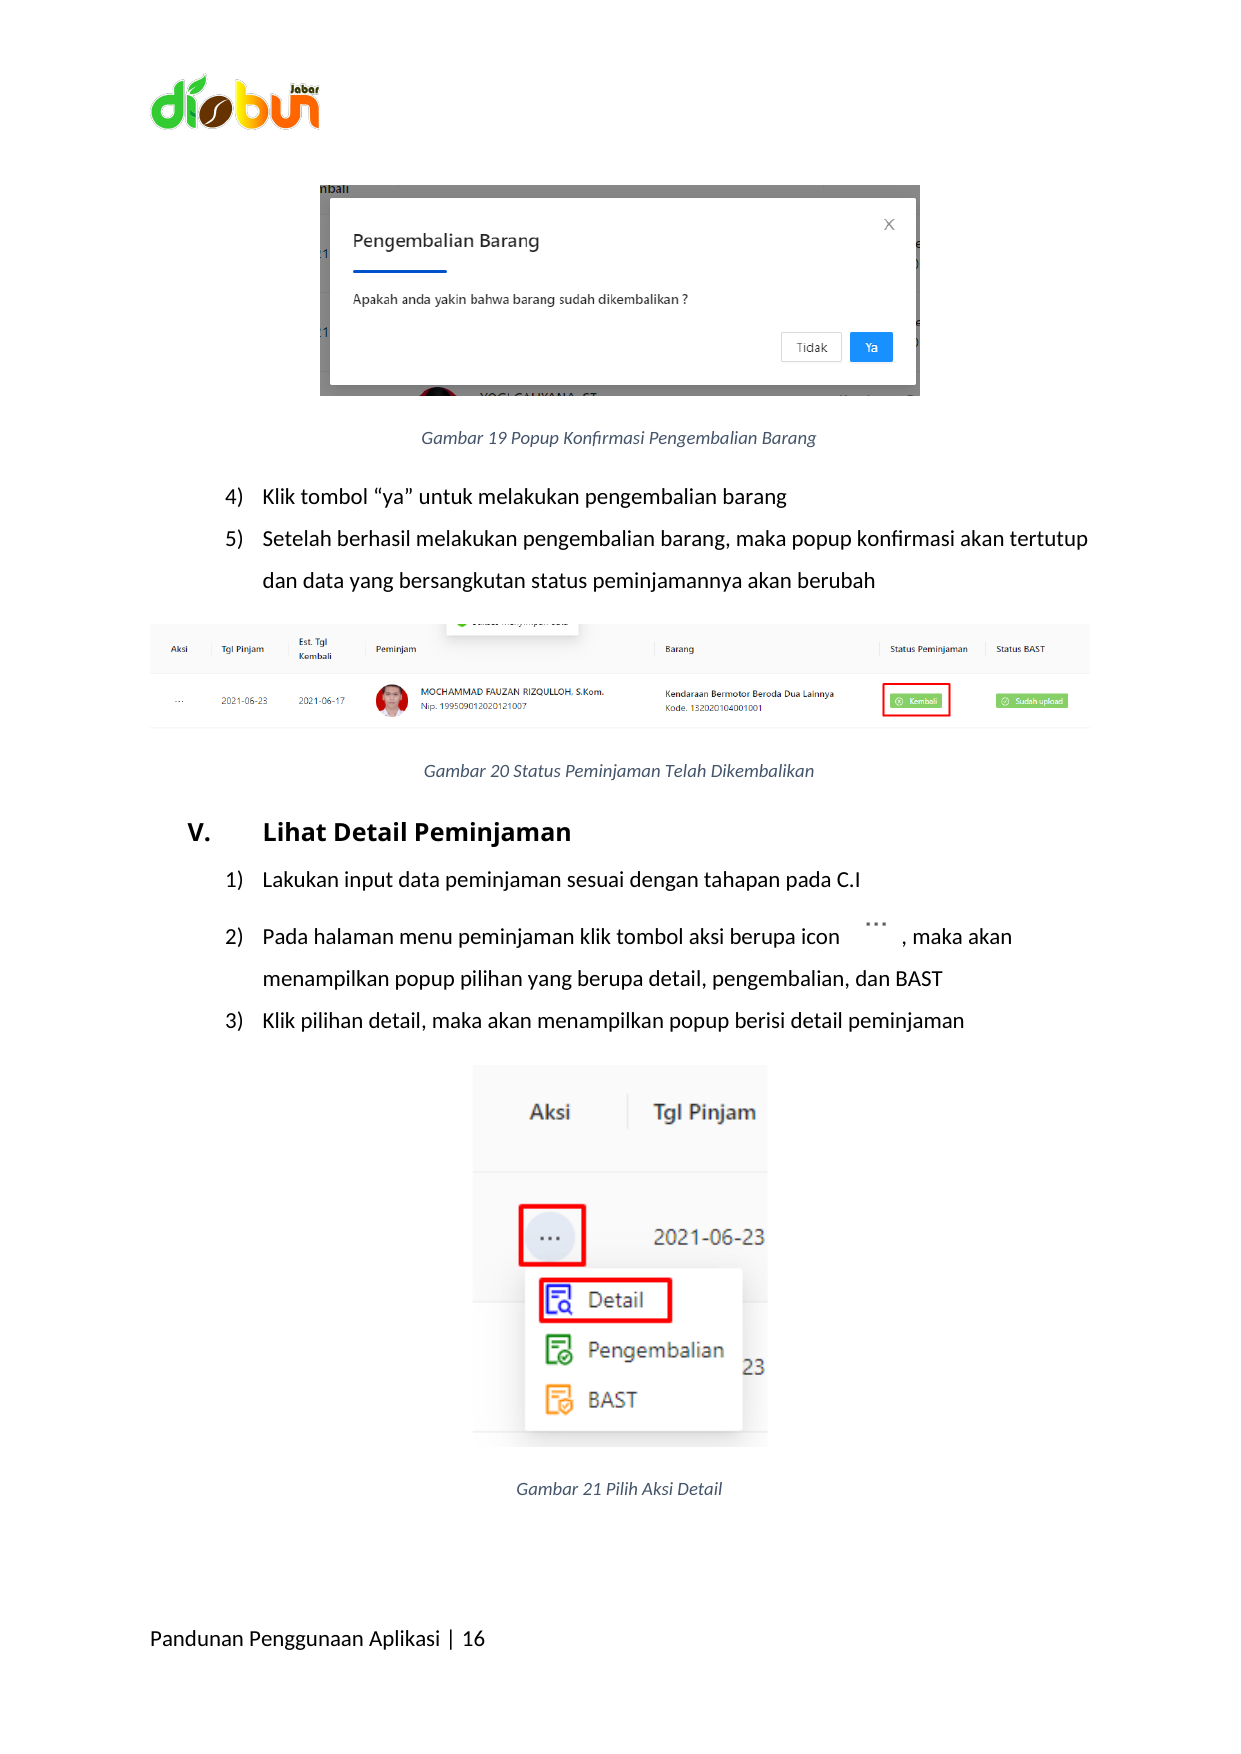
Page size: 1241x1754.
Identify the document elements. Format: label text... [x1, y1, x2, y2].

list Klik tombol “ya” untuk melakukan pengembalian barang [225, 482, 1090, 510]
picture [150, 624, 1091, 729]
text Gambar 20 Status Peminjaman Telah Dikembalikan [150, 759, 1090, 782]
list Pada halaman menu peminjaman klik tombol aksi berupa icon , maka akan menampilkan popup pilihan yang berupa detail, pengembalian, dan BAST [225, 907, 1090, 992]
list Setelah berhasil melakukan pengembalian barang, maka popup konfirmasi akan tertutup dan data yang bersangkutan status peminjamannya akan berubah [225, 524, 1090, 594]
text Gambar 19 Popup Konfirmasi Pengembalian Barang [150, 427, 1090, 449]
subtitle Lihat Detail Peminjaman [187, 814, 1090, 848]
picture [472, 1065, 768, 1447]
list Klik pilihan detail, maka akan menampilkan popup berisi detail peminjaman [225, 1006, 1090, 1034]
list Lakukan input data peminjaman sesuai dengan tahapan pada C.I [225, 865, 1090, 893]
picture [851, 907, 902, 945]
text Gambar 21 Pilih Aksi Detail [150, 1477, 1090, 1500]
picture [320, 185, 920, 396]
picture [150, 73, 320, 130]
